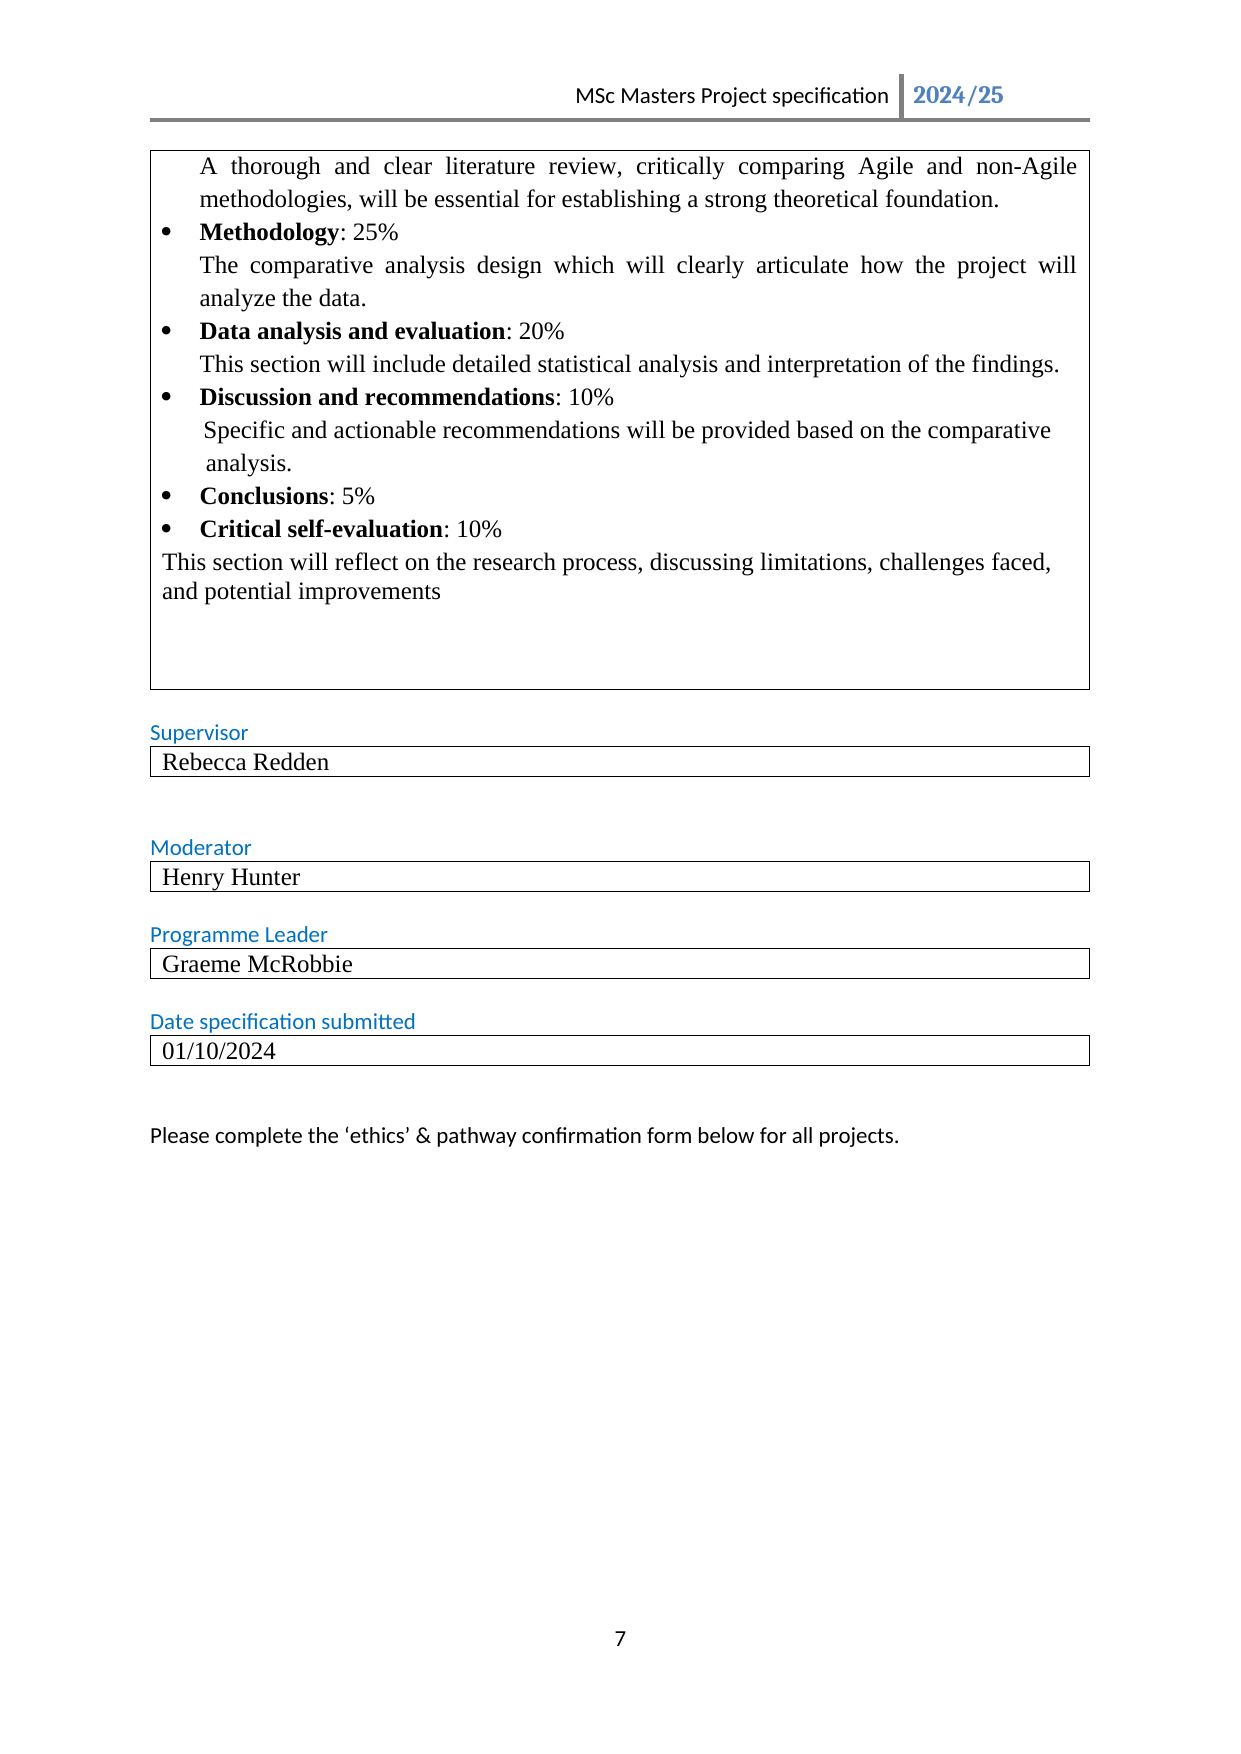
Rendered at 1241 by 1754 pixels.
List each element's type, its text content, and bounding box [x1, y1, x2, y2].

table_header Graeme McRobbie [151, 949, 1089, 978]
text Supervisor [150, 718, 1090, 746]
table_header Henry Hunter [151, 862, 1089, 891]
text Date specification submitted [150, 1007, 1090, 1035]
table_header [151, 151, 1089, 689]
text Please complete the ‘ethics’ & pathway confirmation form below for all projects. [150, 1122, 1090, 1150]
text Moderator [150, 833, 1090, 861]
table_header Rebecca Redden [151, 747, 1089, 776]
text Programme Leader [150, 920, 1090, 948]
table_header 01/10/2024 [151, 1036, 1089, 1064]
